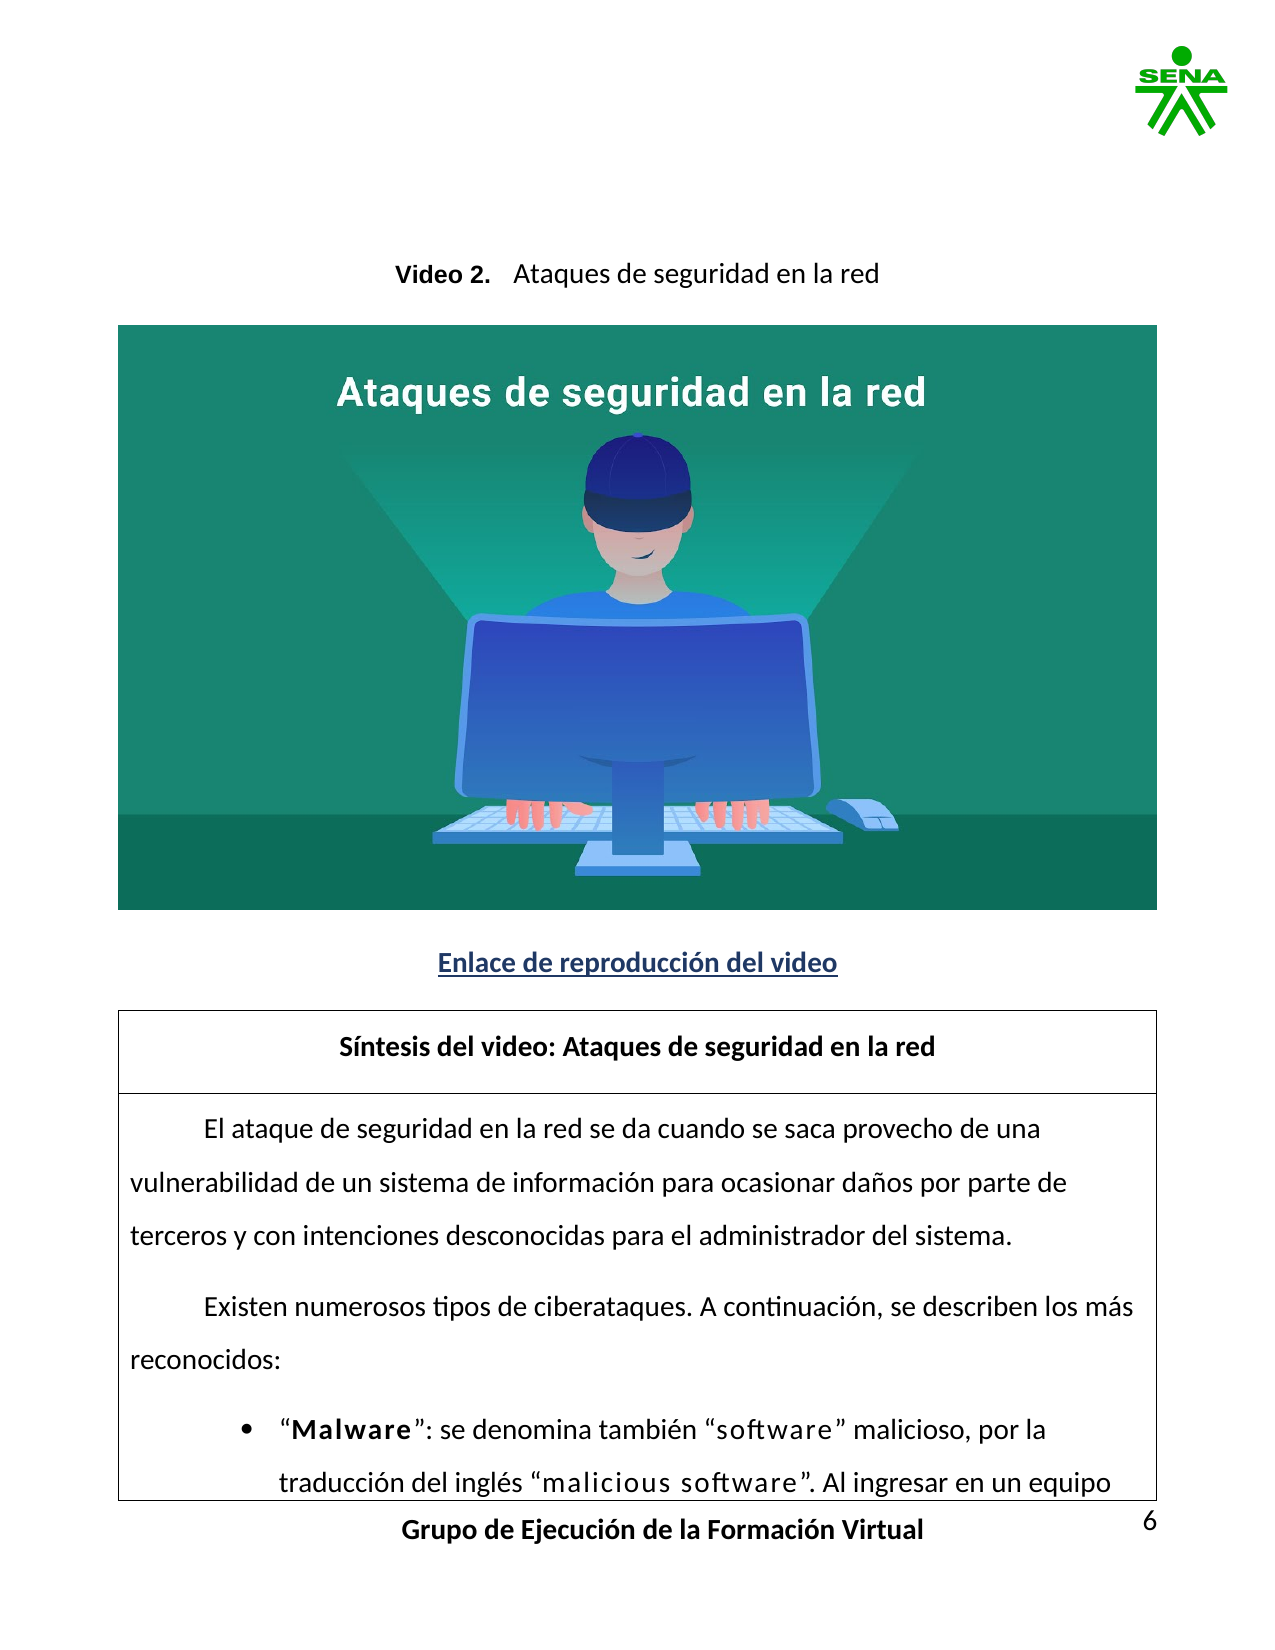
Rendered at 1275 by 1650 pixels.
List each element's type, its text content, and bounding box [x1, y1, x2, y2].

text Enlace de reproducción del video [118, 944, 1157, 980]
table_header Síntesis del video: Ataques de seguridad en la red [119, 1011, 1156, 1093]
picture [118, 325, 1157, 910]
text Ataques de seguridad en la red [118, 256, 1157, 291]
picture [1135, 46, 1228, 136]
